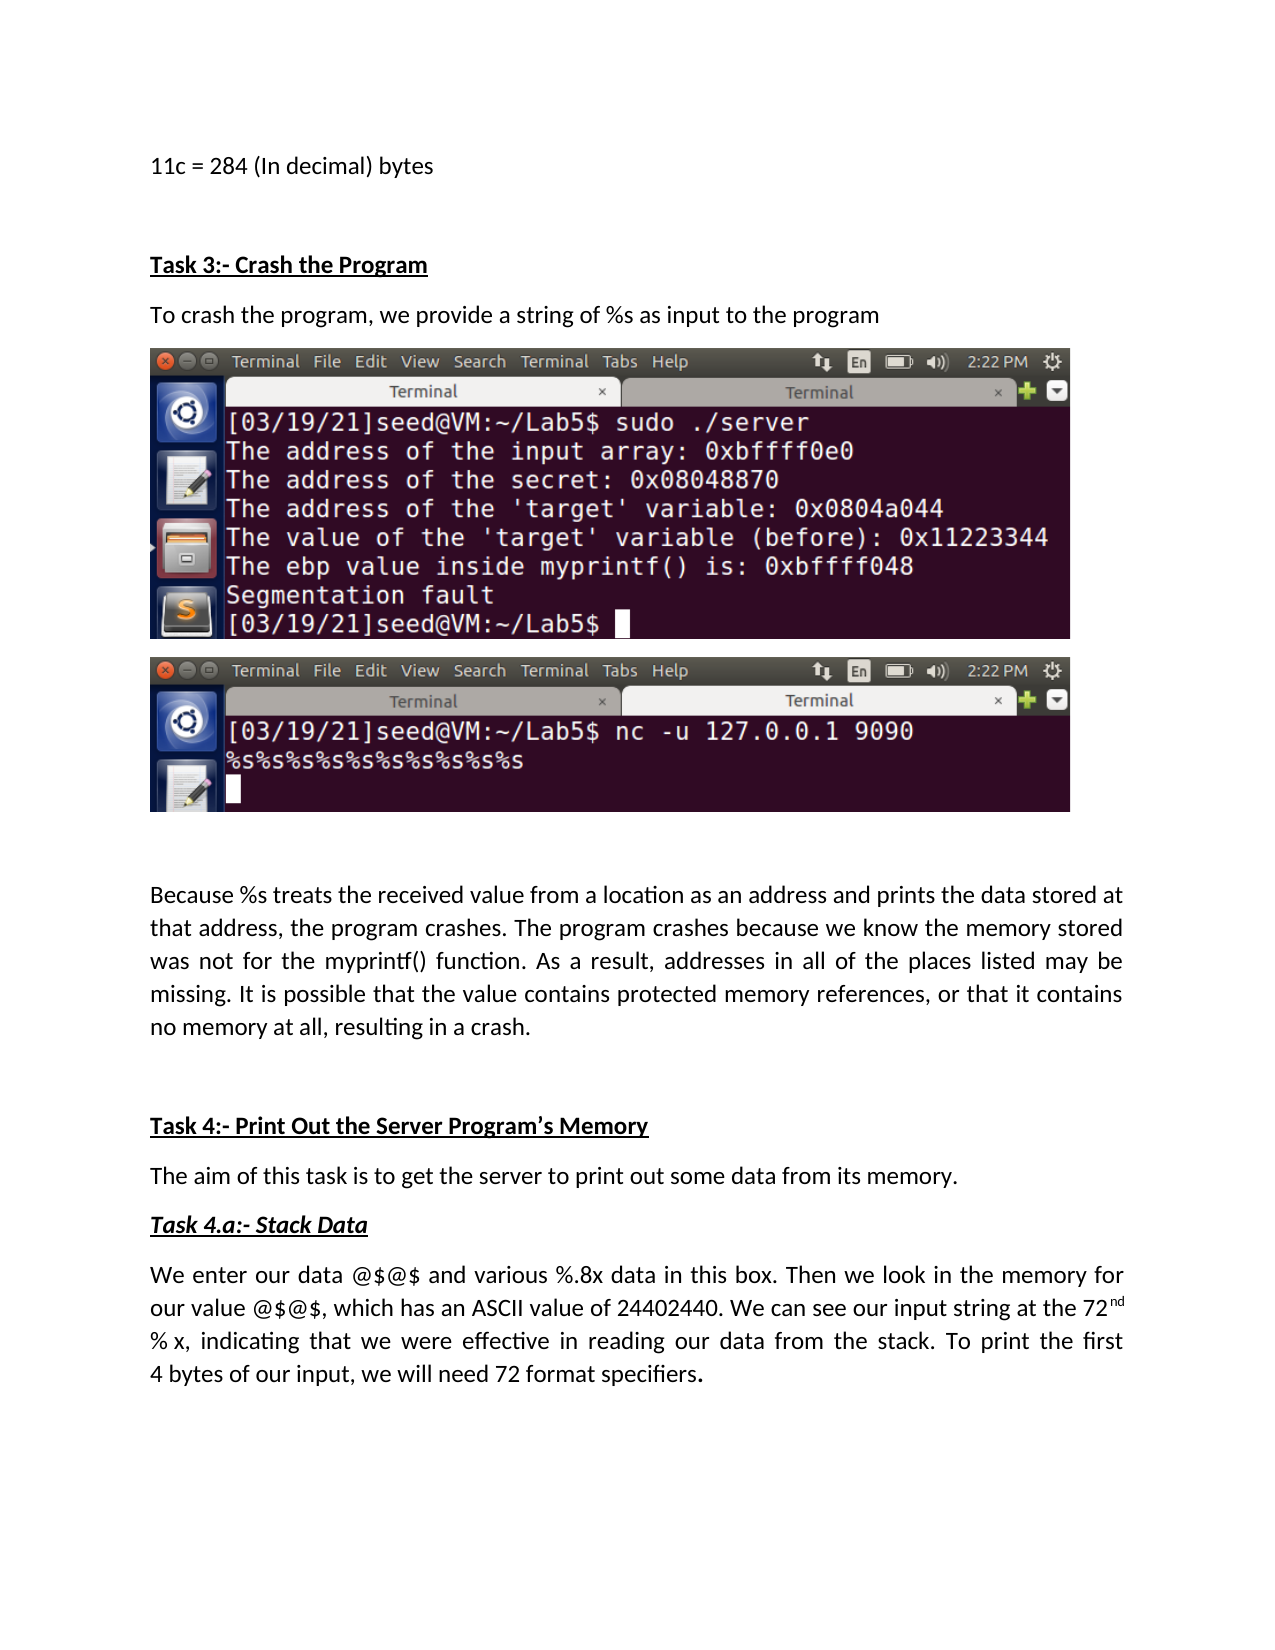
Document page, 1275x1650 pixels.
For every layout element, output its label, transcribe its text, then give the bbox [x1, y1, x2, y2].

text Task 4:- Print Out the Server Program’s Memory [150, 1110, 1125, 1141]
text Because %s treats the received value from a location as an address and prints the data stored at that address, the program crashes. The program crashes because we know the memory stored was not for the myprintf() function. As a result, addresses in all of the places listed may be missing. It is possible that the value contains protected memory references, or that it contains no memory at all, resulting in a crash. [150, 879, 1125, 1042]
text 11c = 284 (In decimal) bytes [150, 150, 1125, 181]
text To crash the program, we provide a string of %s as input to the program [150, 299, 1125, 329]
text We enter our data @$@$ and various %.8x data in this box. Then we look in the memory for our value @$@$, which has an ASCII value of 24402440. We can see our input string at the 72nd % x, indicating that we were effective in reading our data from the stack. To print the first 4 bytes of our input, we will need 72 format specifiers. [150, 1259, 1125, 1388]
text The aim of this task is to get the server to print out some data from its memory. [150, 1160, 1125, 1190]
text Task 4.a:- Stack Data [150, 1209, 1125, 1240]
text Task 3:- Crash the Program [150, 249, 1125, 280]
picture [150, 657, 1071, 812]
picture [150, 348, 1071, 639]
